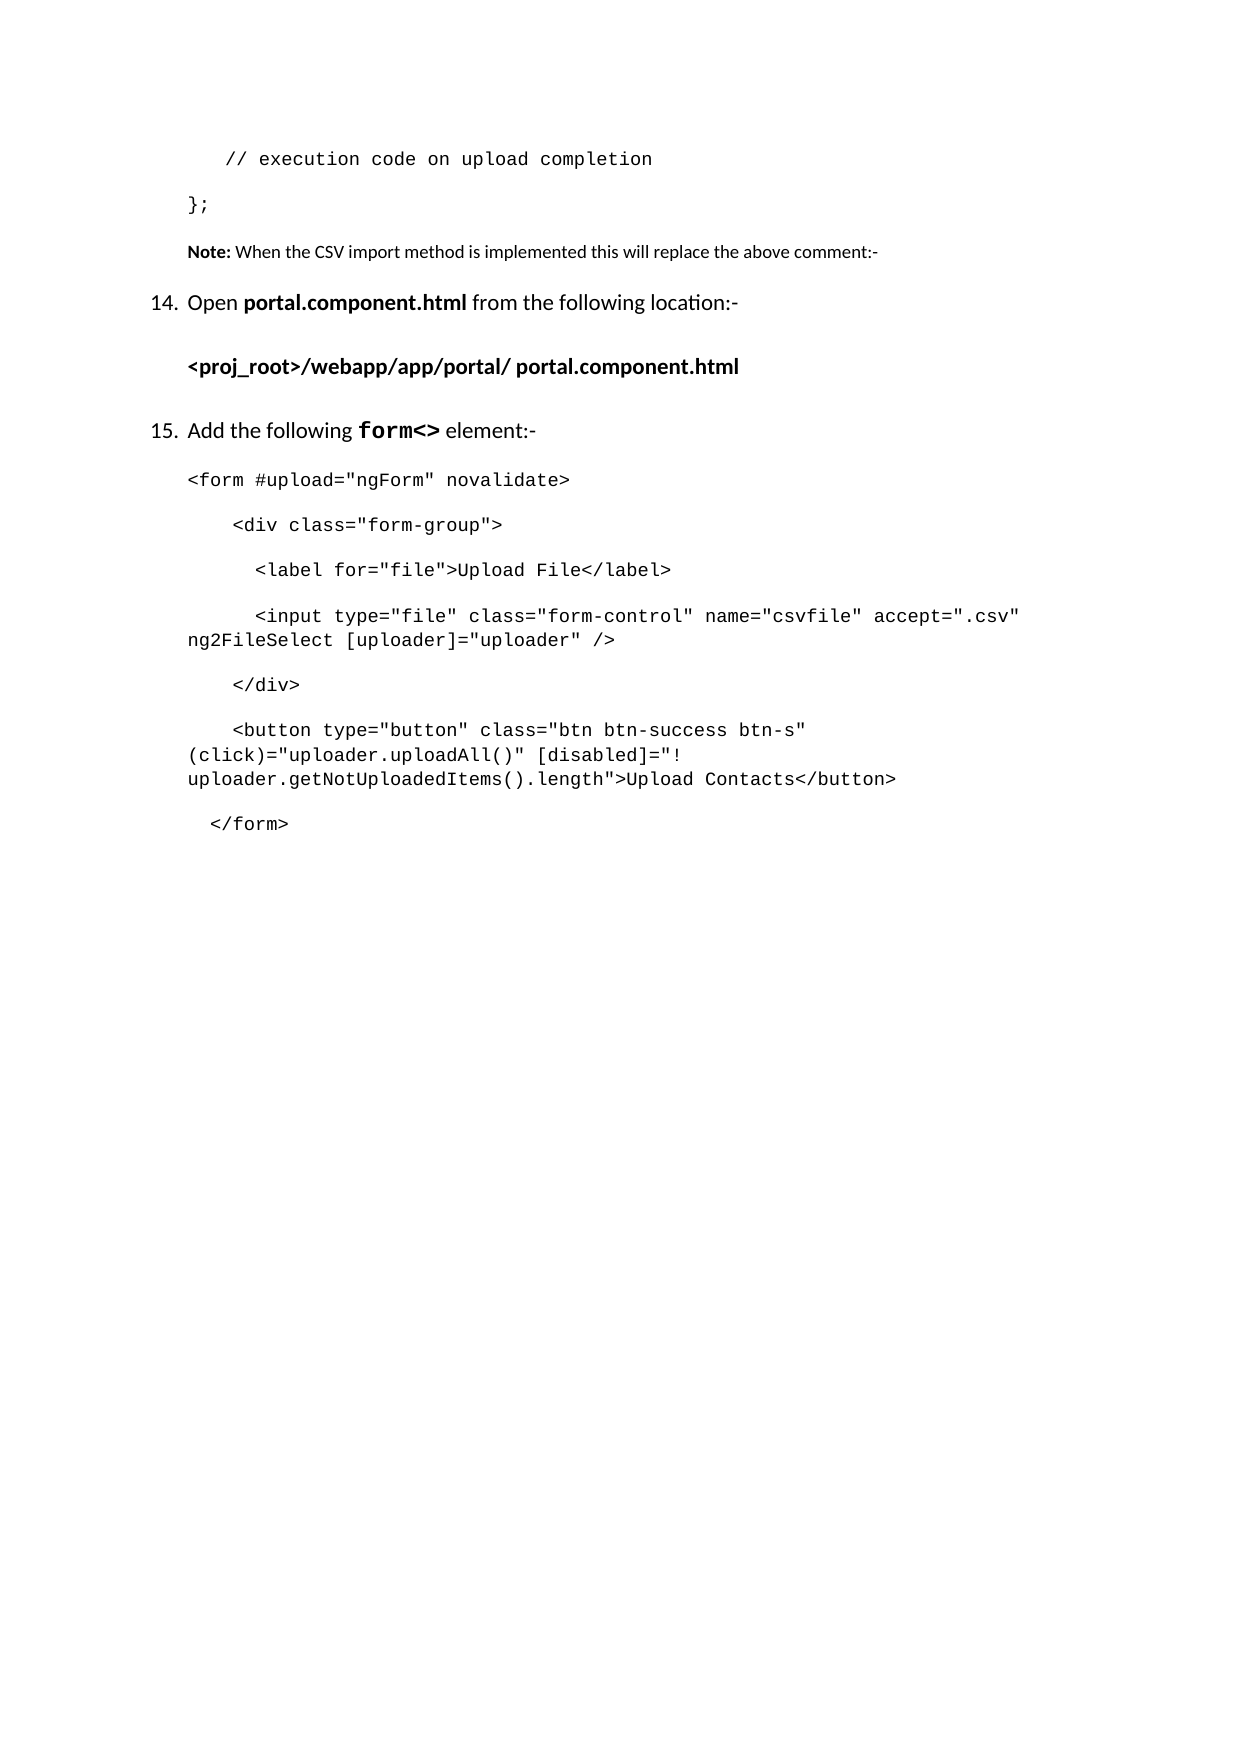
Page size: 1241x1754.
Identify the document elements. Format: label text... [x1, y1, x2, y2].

text <div class="form-group"> [187, 516, 1090, 537]
list <proj_root>/webapp/app/portal/ portal.component.html [187, 352, 1090, 380]
list Add the following form<> element:- [150, 416, 1090, 446]
text <form #upload="ngForm" novalidate> [187, 471, 1090, 492]
text Note: When the CSV import method is implemented this will replace the above comment:- [187, 240, 1090, 263]
text <button type="button" class="btn btn-success btn-s" (click)="uploader.uploadAll()" [disabled]="!uploader.getNotUploadedItems().length">Upload Contacts</button> [187, 721, 1090, 791]
text // execution code on upload completion [187, 150, 1090, 171]
text <input type="file" class="form-control" name="csvfile" accept=".csv" ng2FileSelect [uploader]="uploader" /> [187, 606, 1090, 652]
list Open portal.component.html from the following location:- [150, 288, 1090, 316]
text </form> [187, 815, 1090, 836]
text }; [187, 195, 1090, 216]
text <label for="file">Upload File</label> [187, 561, 1090, 582]
text </div> [187, 676, 1090, 697]
